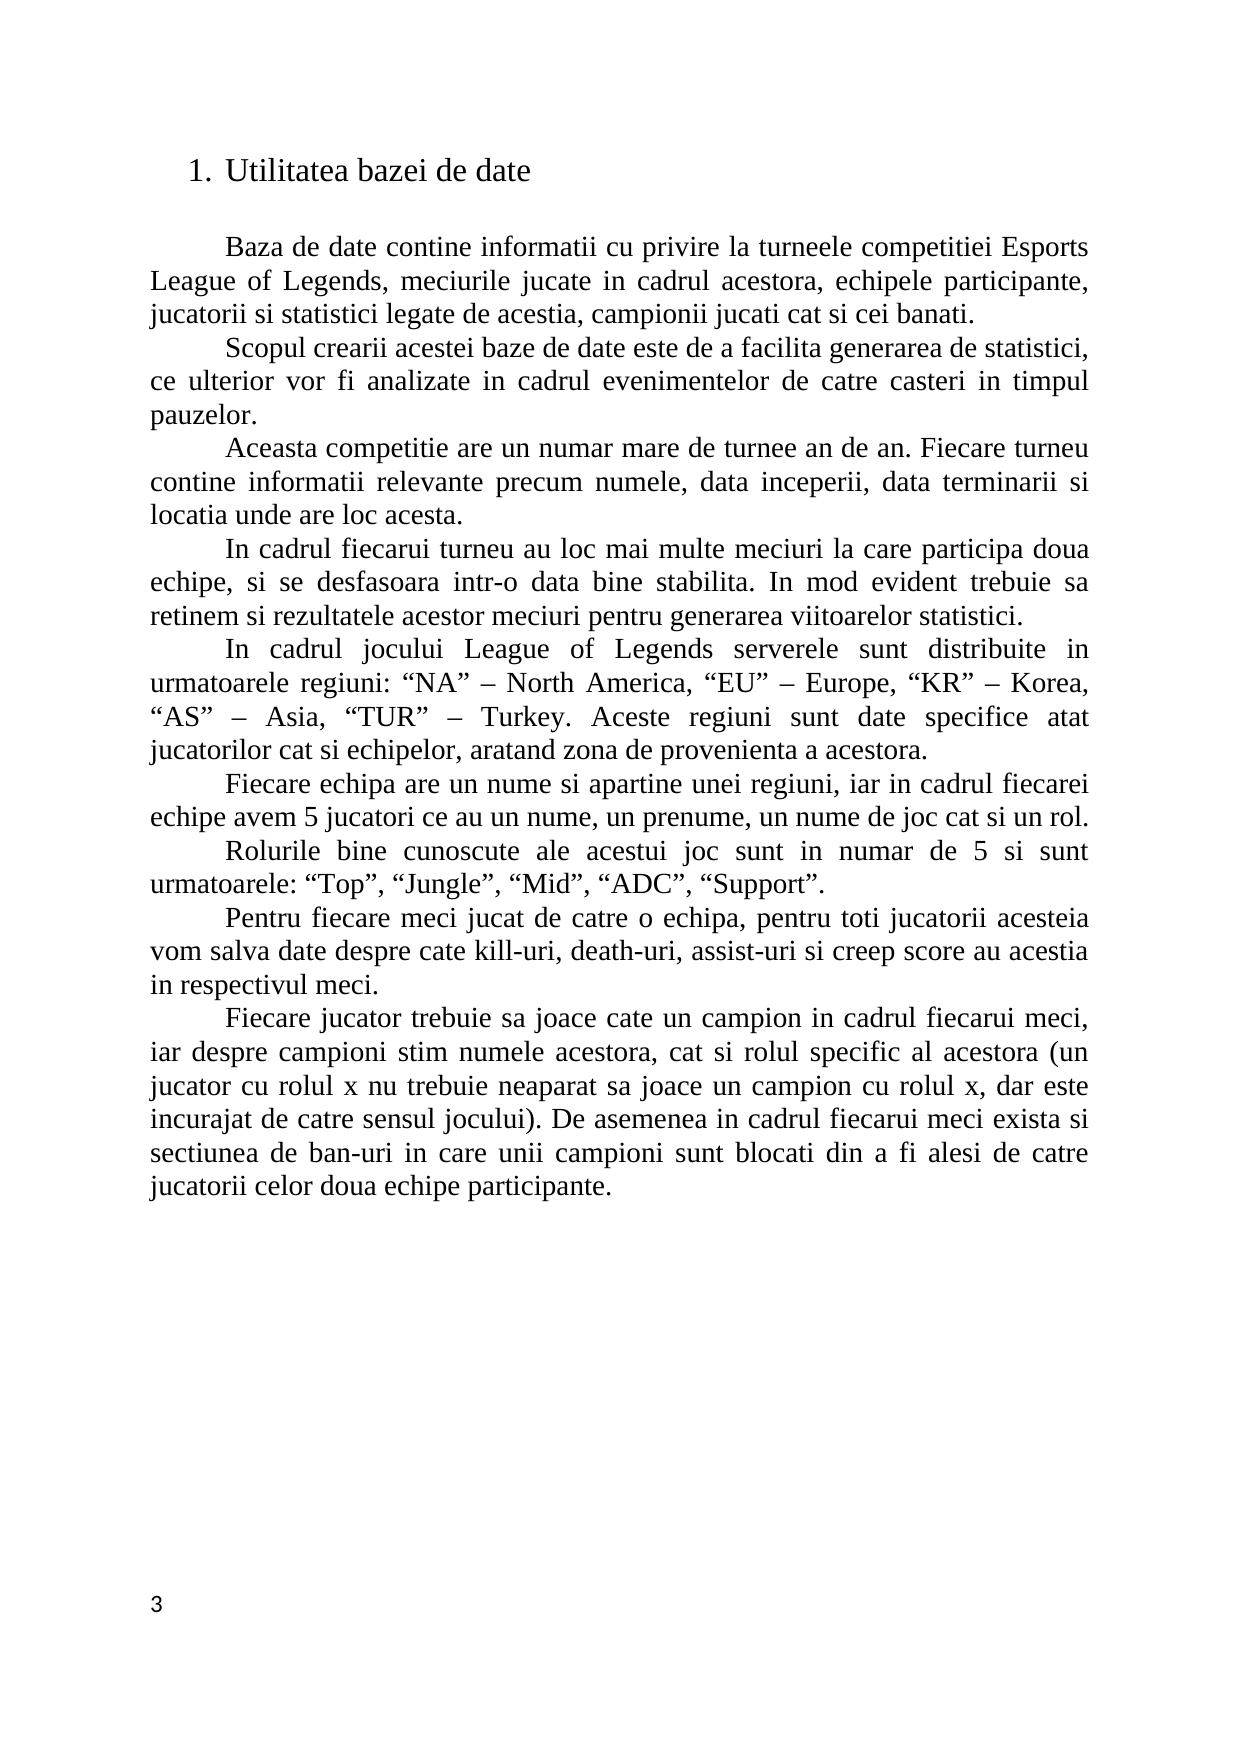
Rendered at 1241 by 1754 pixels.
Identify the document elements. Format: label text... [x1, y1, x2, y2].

text Aceasta competitie are un numar mare de turnee an de an. Fiecare turneu contine informatii relevante precum numele, data inceperii, data terminarii si locatia unde are loc acesta. [150, 430, 1090, 531]
text Baza de date contine informatii cu privire la turneele competitiei Esports League of Legends, meciurile jucate in cadrul acestora, echipele participante, jucatorii si statistici legate de acestia, campionii jucati cat si cei banati. [150, 229, 1090, 330]
text In cadrul jocului League of Legends serverele sunt distribuite in urmatoarele regiuni: “NA” – North America, “EU” – Europe, “KR” – Korea, “AS” – Asia, “TUR” – Turkey. Aceste regiuni sunt date specifice atat jucatorilor cat si echipelor, aratand zona de provenienta a acestora. [150, 632, 1090, 766]
subtitle Utilitatea bazei de date [187, 150, 1090, 188]
text Fiecare echipa are un nume si apartine unei regiuni, iar in cadrul fiecarei echipe avem 5 jucatori ce au un nume, un prenume, un nume de joc cat si un rol. [150, 766, 1090, 833]
text In cadrul fiecarui turneu au loc mai multe meciuri la care participa doua echipe, si se desfasoara intr-o data bine stabilita. In mod evident trebuie sa retinem si rezultatele acestor meciuri pentru generarea viitoarelor statistici. [150, 531, 1090, 632]
text Fiecare jucator trebuie sa joace cate un campion in cadrul fiecarui meci, iar despre campioni stim numele acestora, cat si rolul specific al acestora (un jucator cu rolul x nu trebuie neaparat sa joace un campion cu rolul x, dar este incurajat de catre sensul jocului). De asemenea in cadrul fiecarui meci exista si sectiunea de ban-uri in care unii campioni sunt blocati din a fi alesi de catre jucatorii celor doua echipe participante. [150, 1001, 1090, 1202]
text Scopul crearii acestei baze de date este de a facilita generarea de statistici, ce ulterior vor fi analizate in cadrul evenimentelor de catre casteri in timpul pauzelor. [150, 330, 1090, 430]
text Pentru fiecare meci jucat de catre o echipa, pentru toti jucatorii acesteia vom salva date despre cate kill-uri, death-uri, assist-uri si creep score au acestia in respectivul meci. [150, 900, 1090, 1001]
text Rolurile bine cunoscute ale acestui joc sunt in numar de 5 si sunt urmatoarele: “Top”, “Jungle”, “Mid”, “ADC”, “Support”. [150, 833, 1090, 900]
